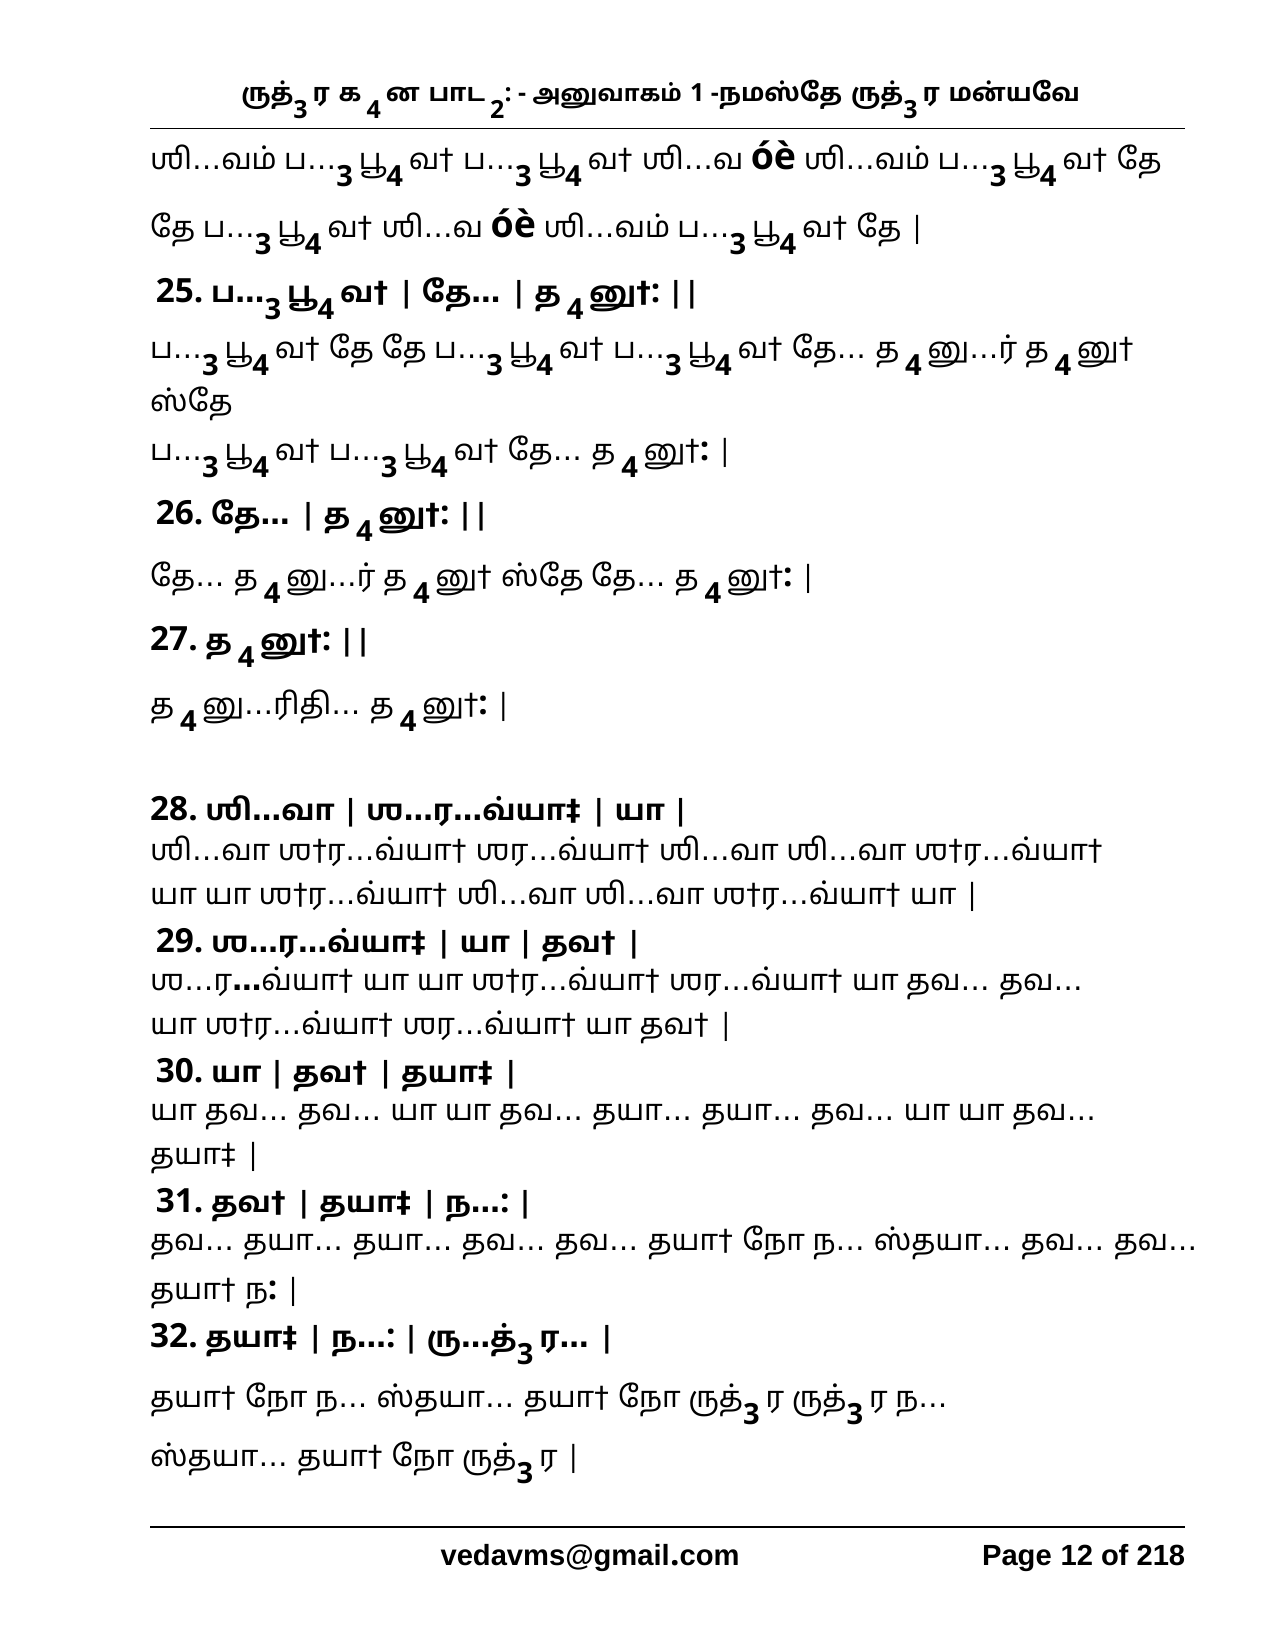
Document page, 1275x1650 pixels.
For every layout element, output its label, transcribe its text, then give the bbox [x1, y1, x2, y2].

text தவ… தயா… தயா… தவ… தவ… தயா† நோ ந… ஸ்தயா… தவ… தவ… தயா† ந: | [150, 1223, 1200, 1310]
text 25. ப…3பூ4வ† | தே… | த4னு†: || [150, 266, 1185, 328]
text தயா† நோ ந… ஸ்தயா… தயா† நோ ருத்3ர ருத்3ர ந… ஸ்தயா… தயா† நோ ருத்3ர | [150, 1376, 1185, 1492]
text 29. ஶ…ர…வ்யா‡ | யா | தவ† | [150, 917, 1185, 963]
text 28. ஶி…வா | ஶ…ர…வ்யா‡ | யா | [150, 784, 1185, 831]
text ப…3பூ4வ† தே தே ப…3பூ4வ† ப…3பூ4வ† தே… த4னு…ர் த4னு† ஸ்தே ப…3பூ4வ† ப…3பூ4வ† தே… த4னு†: | [150, 328, 1185, 486]
text 32. தயா‡ | ந…: | ரு…த்3ர… | [150, 1312, 1185, 1373]
text ஶி…வம் ப…3பூ4வ† ப…3பூ4வ† ஶி…வóè ஶி…வம் ப…3பூ4வ† தே தே ப…3பூ4வ† ஶி…வóè ஶி…வம் ப…3பூ4வ† தே | [150, 129, 1185, 263]
text ஶ…ர…வ்யா† யா யா ஶ†ர…வ்யா† ஶர…வ்யா† யா தவ… தவ… யா ஶ†ர…வ்யா† ஶர…வ்யா† யா தவ† | [150, 963, 1185, 1045]
text தே… த4னு…ர் த4னு† ஸ்தே தே… த4னு†: | [150, 550, 1185, 611]
text 27. த4னு†: || [150, 614, 1185, 676]
text 31. தவ† | தயா‡ | ந…: | [150, 1177, 1185, 1223]
text யா தவ… தவ… யா யா தவ… தயா… தயா… தவ… யா யா தவ… தயா‡ | [150, 1093, 1185, 1175]
text 26. தே… | த4னு†: || [150, 489, 1185, 550]
text ஶி…வா ஶ†ர…வ்யா† ஶர…வ்யா† ஶி…வா ஶி…வா ஶ†ர…வ்யா† யா யா ஶ†ர…வ்யா† ஶி…வா ஶி…வா ஶ†ர…வ்யா† யா | [150, 833, 1185, 915]
text த4னு…ரிதி… த4னு†: | [150, 679, 1185, 740]
text 30. யா | தவ† | தயா‡ | [150, 1047, 1185, 1093]
